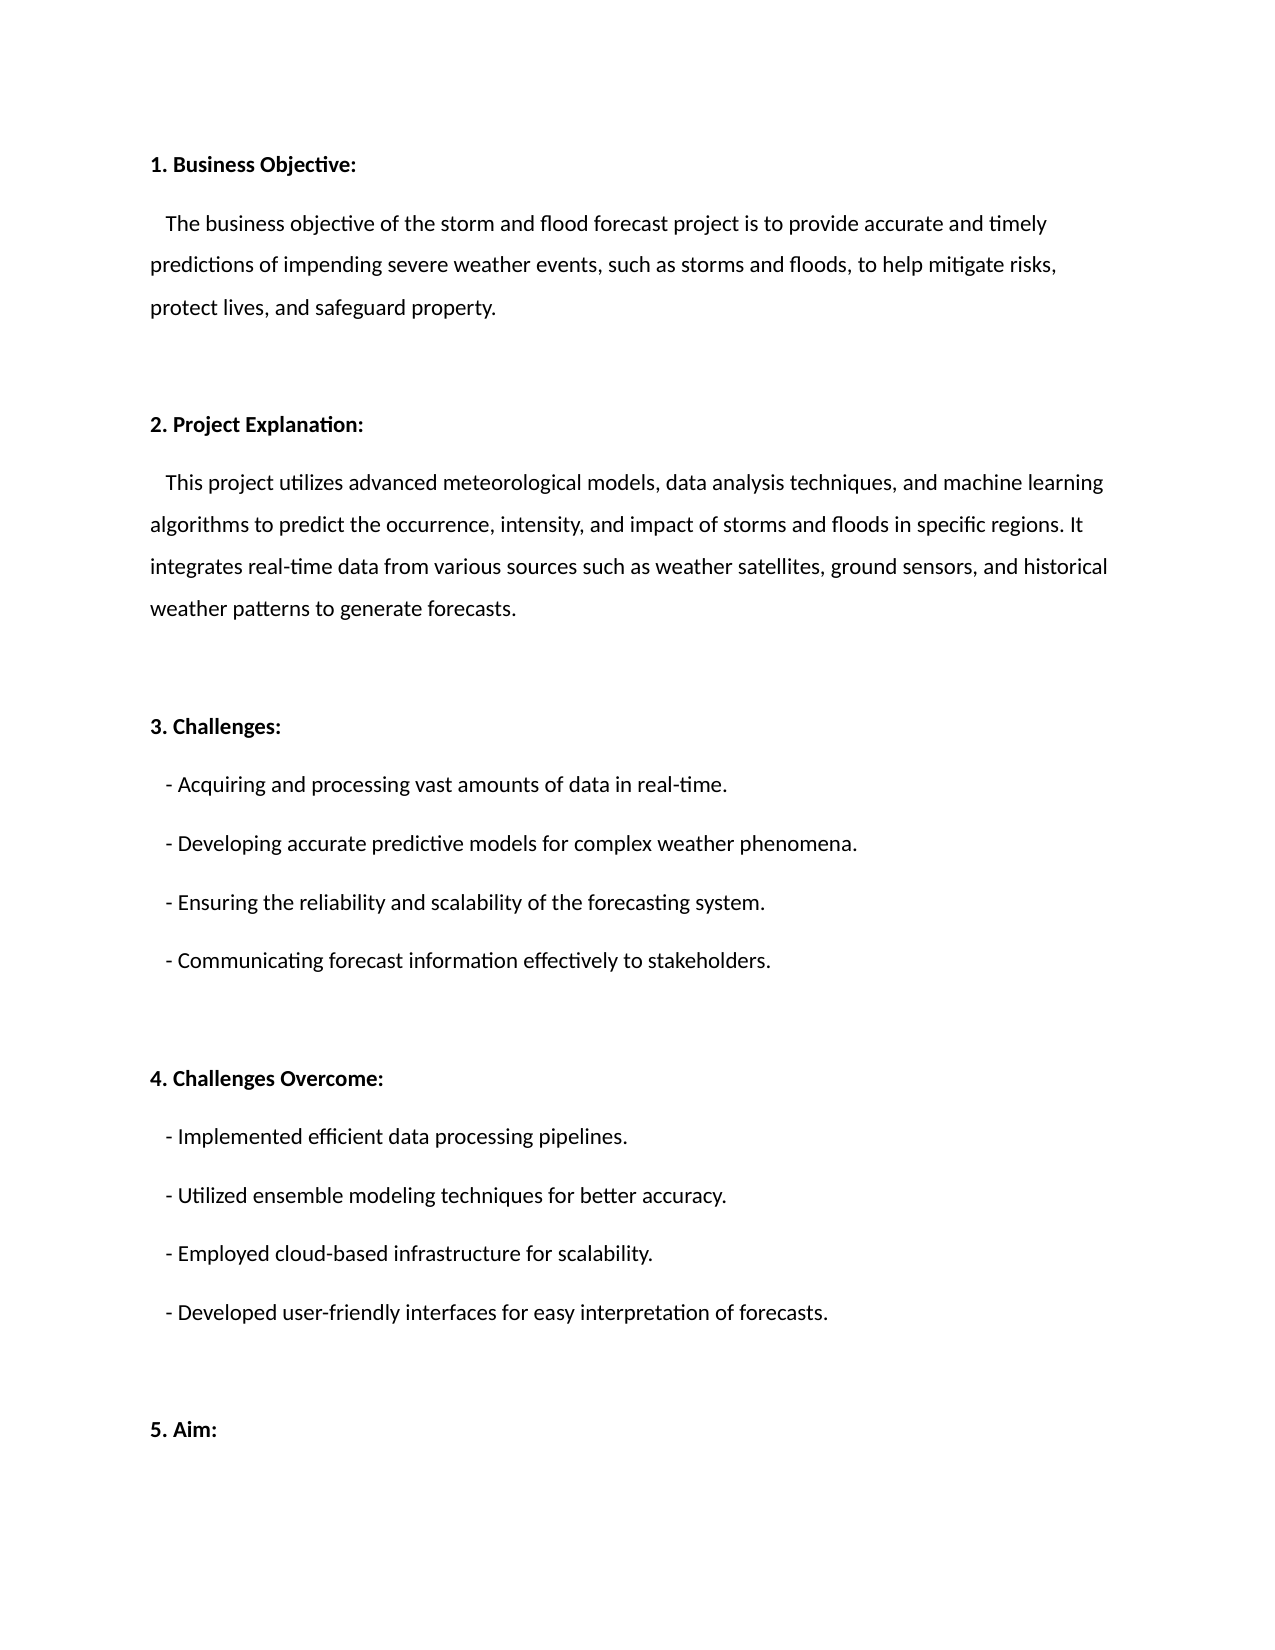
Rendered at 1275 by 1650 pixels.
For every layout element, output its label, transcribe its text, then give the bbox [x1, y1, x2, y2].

text This project utilizes advanced meteorological models, data analysis techniques, and machine learning algorithms to predict the occurrence, intensity, and impact of storms and floods in specific regions. It integrates real-time data from various sources such as weather satellites, ground sensors, and historical weather patterns to generate forecasts. [150, 468, 1125, 622]
text - Developing accurate predictive models for complex weather phenomena. [150, 829, 1125, 857]
text The business objective of the storm and flood forecast project is to provide accurate and timely predictions of impending severe weather events, such as storms and floods, to help mitigate risks, protect lives, and safeguard property. [150, 209, 1125, 321]
text 1. Business Objective: [150, 150, 1125, 178]
text - Implemented efficient data processing pipelines. [150, 1122, 1125, 1150]
text 2. Project Explanation: [150, 410, 1125, 438]
text - Communicating forecast information effectively to stakeholders. [150, 946, 1125, 974]
text - Utilized ensemble modeling techniques for better accuracy. [150, 1181, 1125, 1209]
text - Developed user-friendly interfaces for easy interpretation of forecasts. [150, 1298, 1125, 1326]
text - Employed cloud-based infrastructure for scalability. [150, 1239, 1125, 1268]
text 4. Challenges Overcome: [150, 1064, 1125, 1092]
text 3. Challenges: [150, 712, 1125, 740]
text 5. Aim: [150, 1416, 1125, 1443]
text - Ensuring the reliability and scalability of the forecasting system. [150, 888, 1125, 916]
text - Acquiring and processing vast amounts of data in real-time. [150, 770, 1125, 798]
